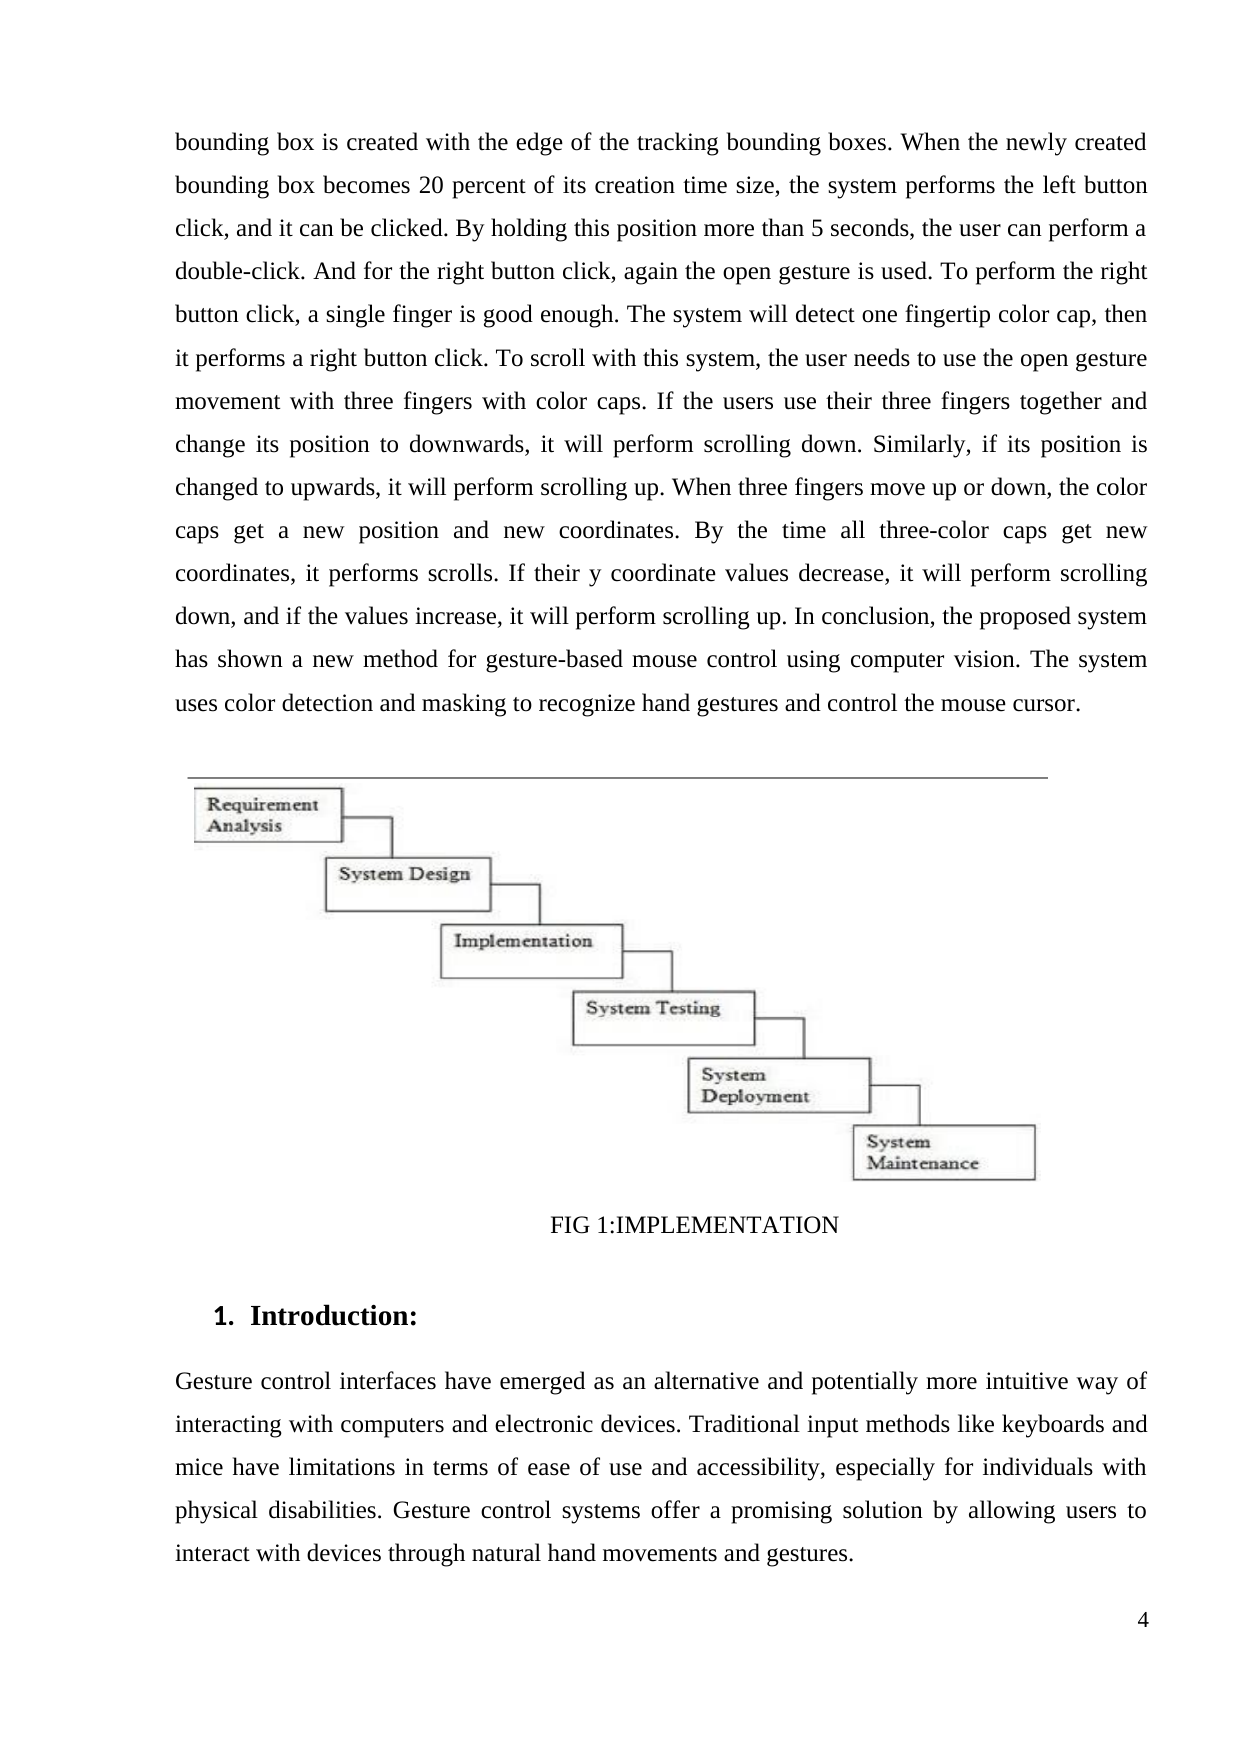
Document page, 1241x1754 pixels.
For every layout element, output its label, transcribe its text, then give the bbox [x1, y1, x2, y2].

text FIG 1:IMPLEMENTATION [175, 1211, 1149, 1239]
text Gesture control interfaces have emerged as an alternative and potentially more intuitive way of interacting with computers and electronic devices. Traditional input methods like keyboards and mice have limitations in terms of ease of use and accessibility, especially for individuals with physical disabilities. Gesture control systems offer a promising solution by allowing users to interact with devices through natural hand movements and gestures. [175, 1366, 1149, 1567]
picture [174, 773, 1150, 1182]
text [175, 127, 1149, 716]
list Introduction: [212, 1297, 1149, 1332]
